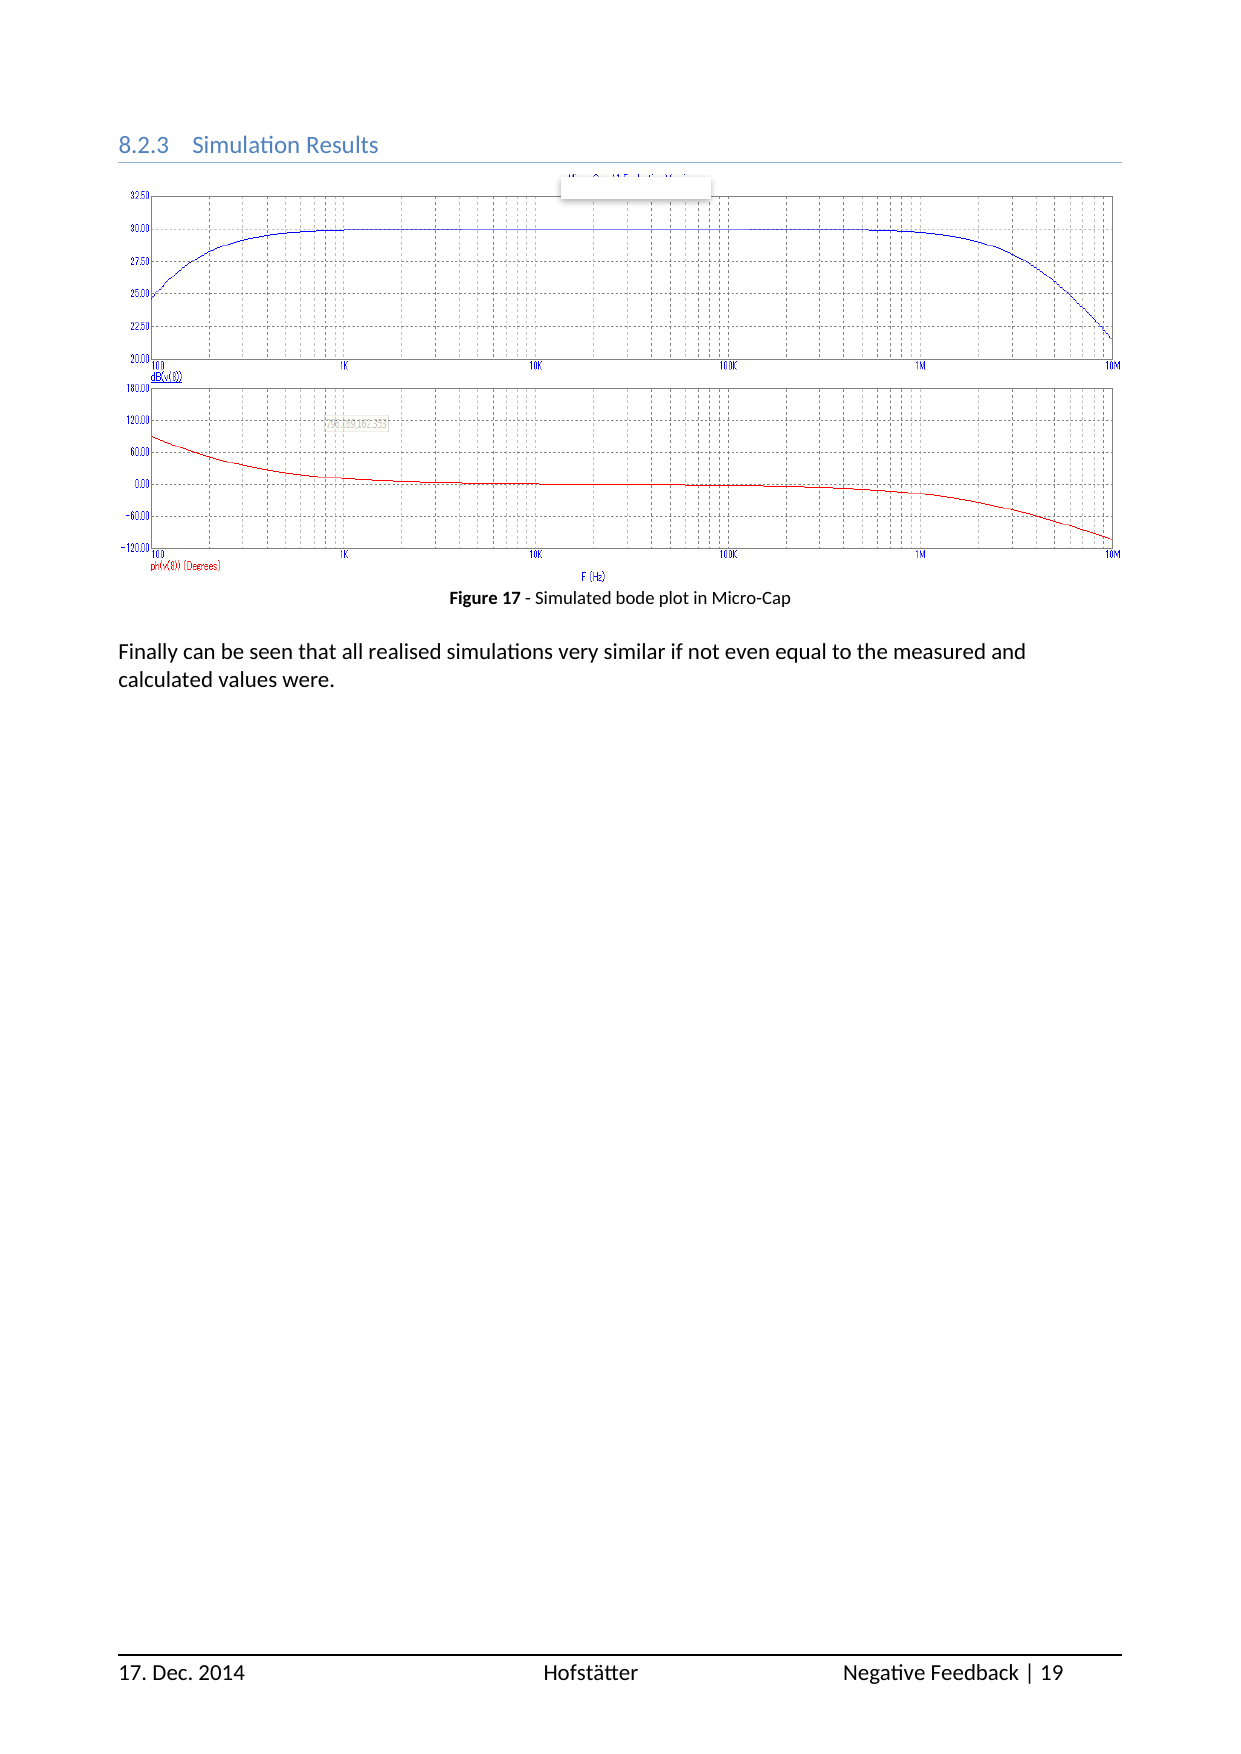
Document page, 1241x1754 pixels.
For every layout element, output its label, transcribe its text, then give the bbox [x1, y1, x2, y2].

text Figure 17 - Simulated bode plot in Micro-Cap [118, 586, 1122, 609]
picture [118, 171, 1123, 586]
subtitle Simulation Results [118, 129, 1122, 162]
text Finally can be seen that all realised simulations very similar if not even equal to the measured and calculated values were. [118, 637, 1122, 693]
